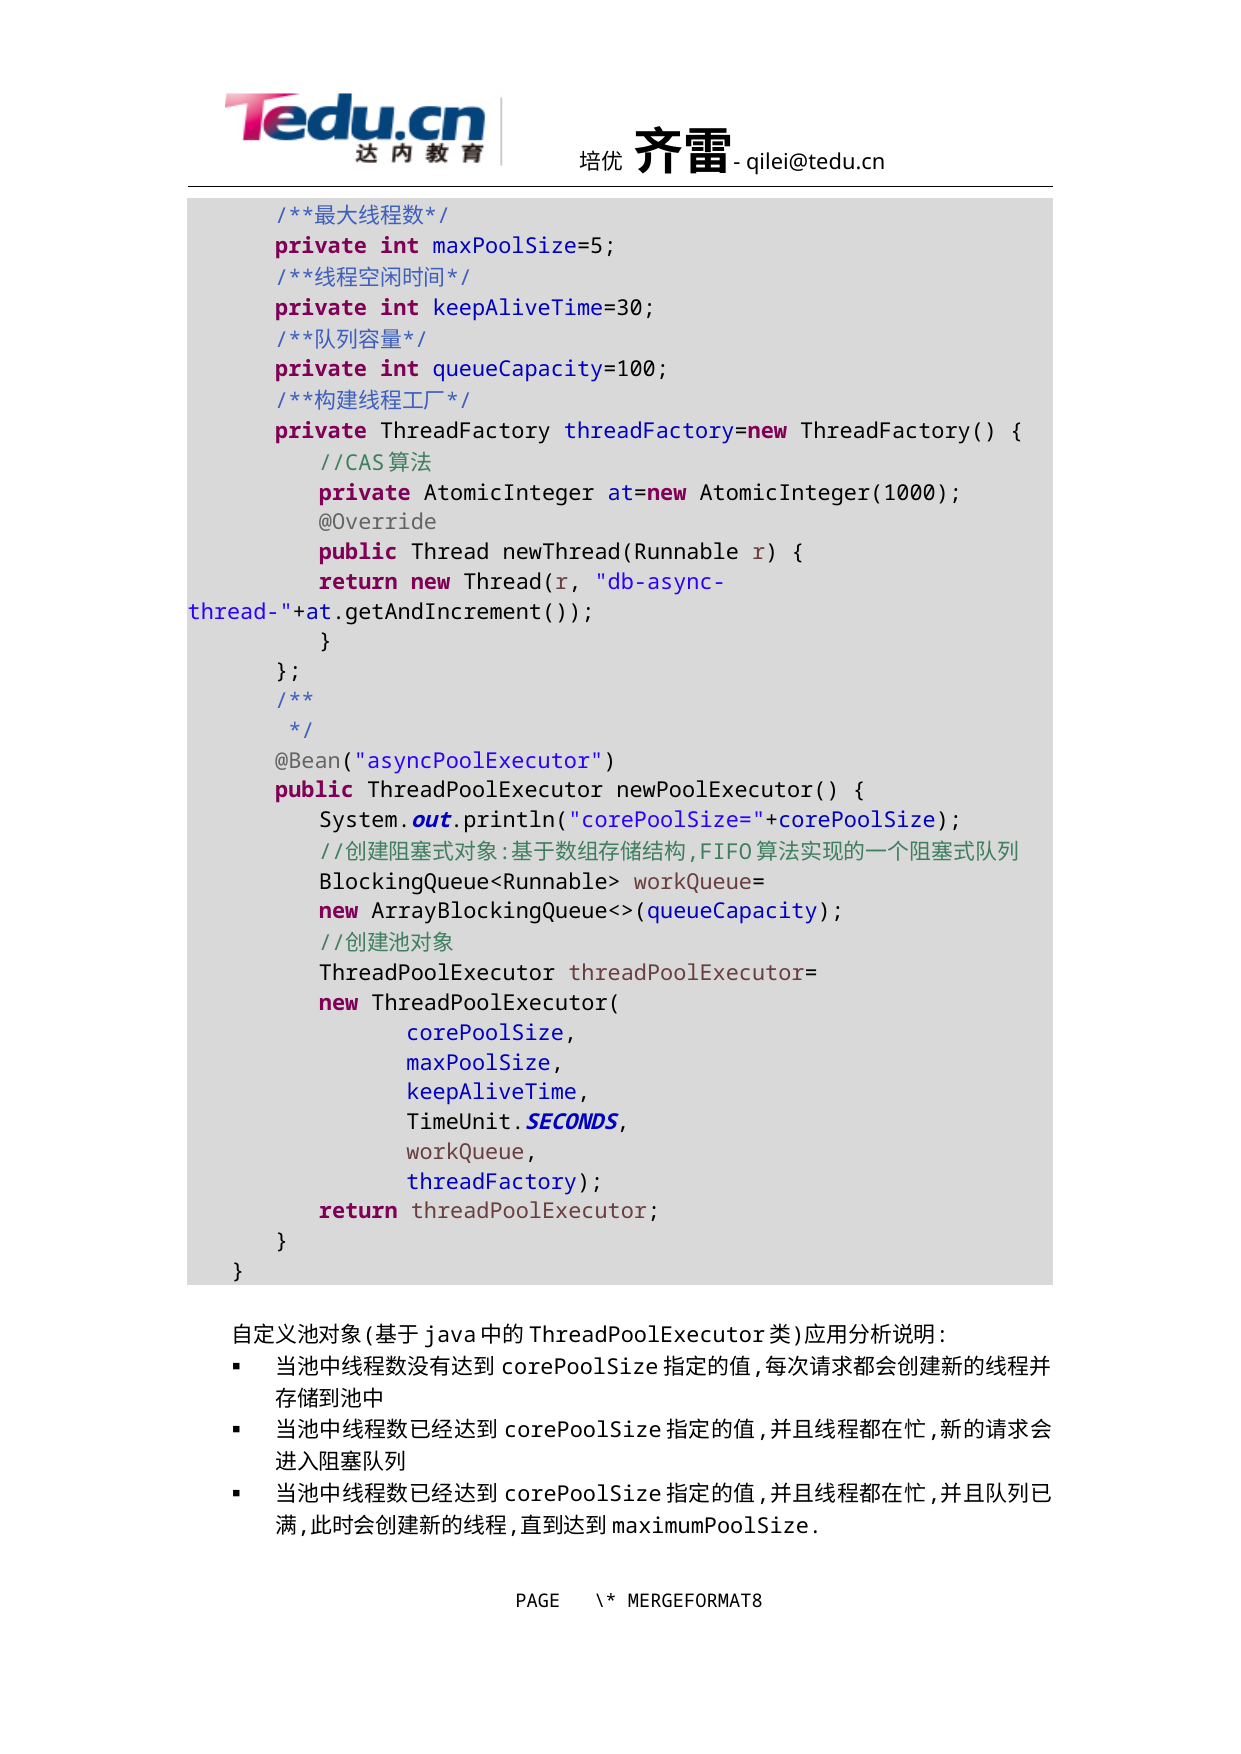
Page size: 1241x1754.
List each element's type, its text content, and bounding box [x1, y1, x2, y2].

text /**构建线程工厂*/ [187, 383, 1053, 415]
list 当池中线程数已经达到corePoolSize指定的值,并且线程都在忙,并且队列已满,此时会创建新的线程,直到达到maximumPoolSize. [231, 1476, 1053, 1539]
text //创建池对象 [187, 925, 1053, 957]
picture [225, 88, 507, 170]
text BlockingQueue<Runnable> workQueue= [187, 866, 1053, 896]
text @Bean("asyncPoolExecutor") [187, 744, 1053, 774]
text }; [187, 655, 1053, 685]
text } [187, 1255, 1053, 1285]
text @Override [187, 506, 1053, 536]
text TimeUnit.SECONDS, [187, 1106, 1053, 1136]
text maxPoolSize, [187, 1046, 1053, 1076]
text */ [187, 715, 1053, 744]
text /**最大线程数*/ [187, 198, 1053, 230]
text corePoolSize, [187, 1017, 1053, 1046]
text private AtomicInteger at=new AtomicInteger(1000); [187, 476, 1053, 506]
text new ThreadPoolExecutor( [187, 987, 1053, 1017]
text private int keepAliveTime=30; [187, 292, 1053, 322]
text private ThreadFactory threadFactory=new ThreadFactory() { [187, 415, 1053, 445]
text 自定义池对象(基于java中的ThreadPoolExecutor类)应用分析说明: [187, 1317, 1053, 1349]
text /**队列容量*/ [187, 322, 1053, 353]
text } [187, 625, 1053, 655]
text public ThreadPoolExecutor newPoolExecutor() { [187, 774, 1053, 804]
list 当池中线程数没有达到corePoolSize指定的值,每次请求都会创建新的线程并存储到池中 [231, 1349, 1053, 1412]
text workQueue, [187, 1136, 1053, 1166]
text ThreadPoolExecutor threadPoolExecutor= [187, 957, 1053, 987]
text /** [187, 685, 1053, 715]
text threadFactory); [187, 1166, 1053, 1195]
list 当池中线程数已经达到corePoolSize指定的值,并且线程都在忙,新的请求会进入阻塞队列 [231, 1412, 1053, 1476]
text private int maxPoolSize=5; [187, 230, 1053, 260]
text return new Thread(r, "db-async-thread-"+at.getAndIncrement()); [187, 566, 1053, 625]
text //CAS算法 [187, 445, 1053, 476]
text keepAliveTime, [187, 1076, 1053, 1106]
text return threadPoolExecutor; [187, 1195, 1053, 1225]
text } [187, 1225, 1053, 1255]
text /**线程空闲时间*/ [187, 260, 1053, 292]
text //创建阻塞式对象:基于数组存储结构,FIFO算法实现的一个阻塞式队列 [187, 834, 1053, 866]
text public Thread newThread(Runnable r) { [187, 536, 1053, 566]
text System.out.println("corePoolSize="+corePoolSize); [187, 804, 1053, 834]
text new ArrayBlockingQueue<>(queueCapacity); [187, 896, 1053, 925]
text private int queueCapacity=100; [187, 353, 1053, 383]
